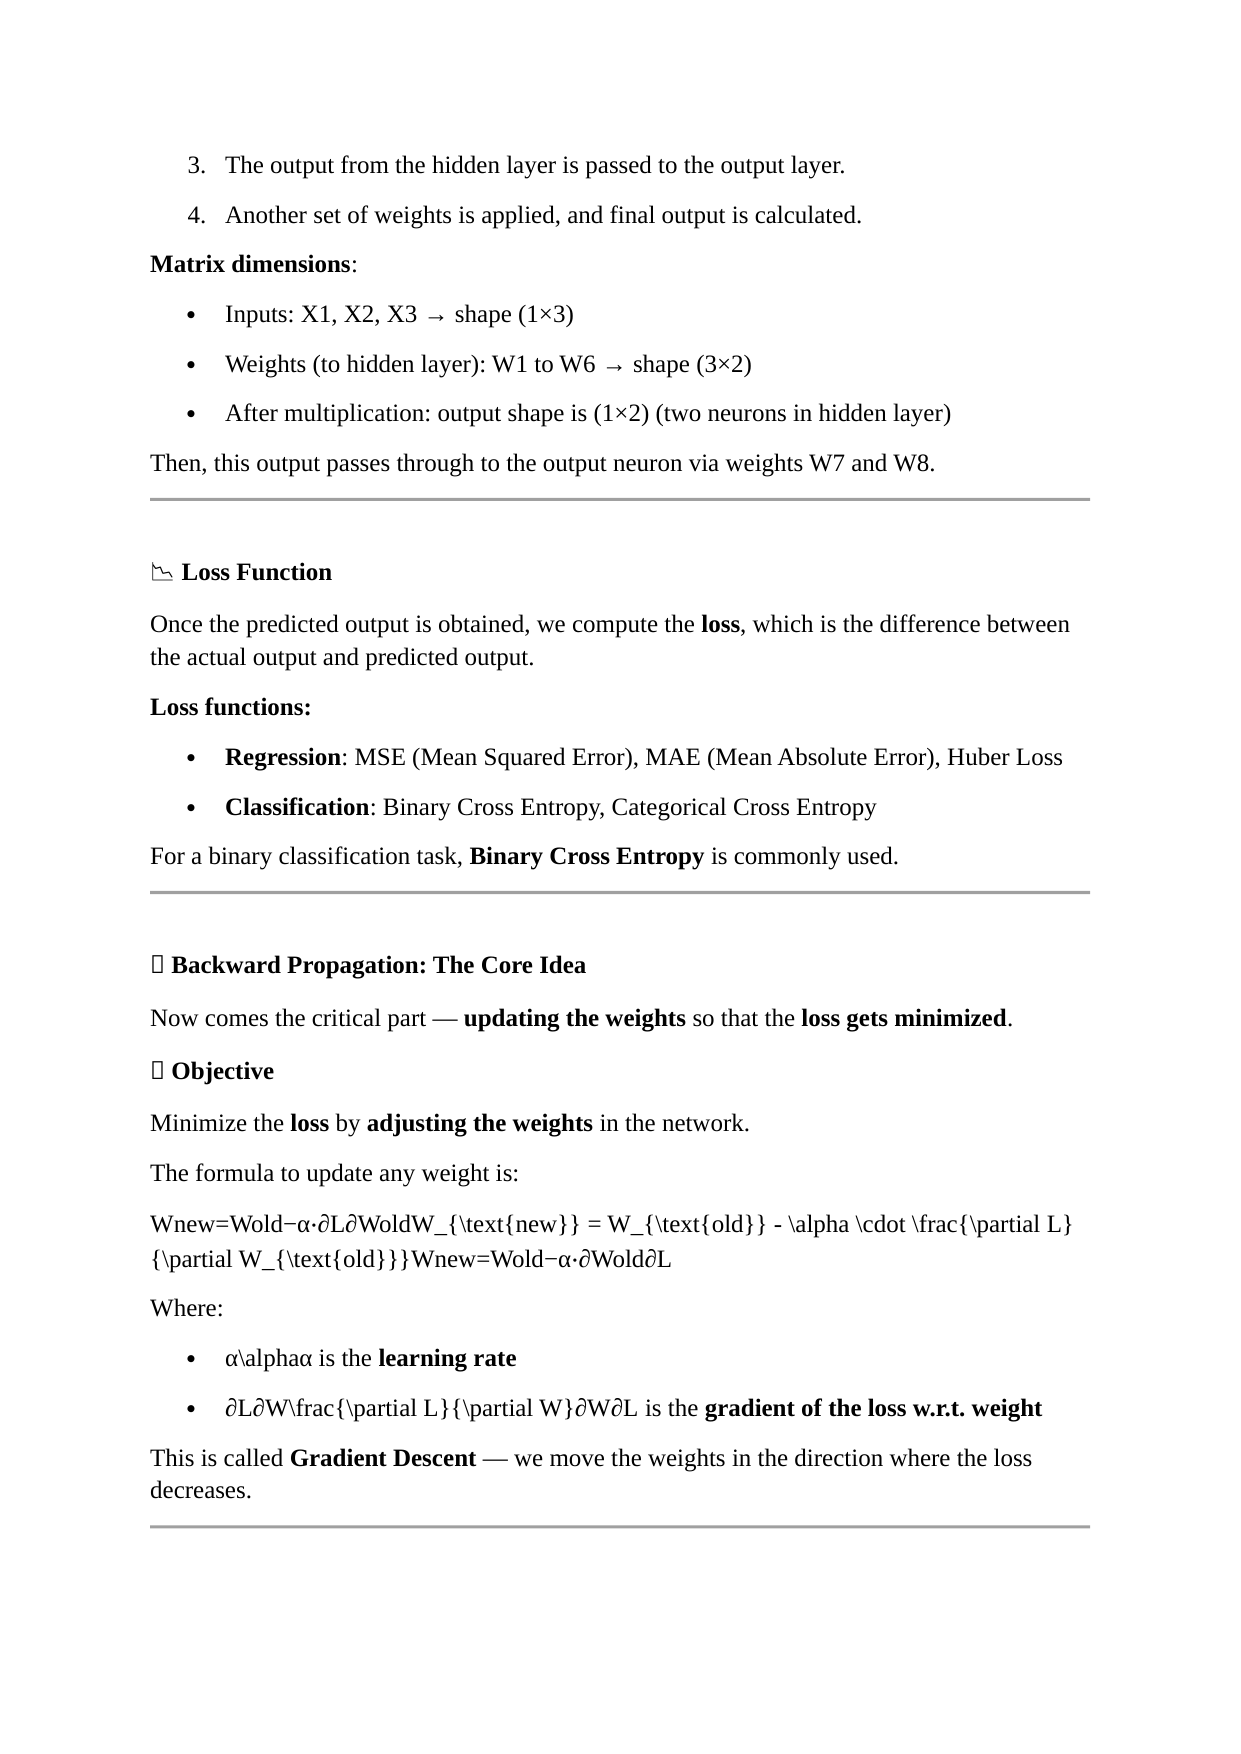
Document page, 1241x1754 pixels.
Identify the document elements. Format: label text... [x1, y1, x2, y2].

text For a binary classification task, Binary Cross Entropy is commonly used. [150, 841, 1090, 870]
list α\alphaα is the learning rate [187, 1343, 1090, 1372]
text The formula to update any weight is: [150, 1158, 1090, 1187]
list Regression: MSE (Mean Squared Error), MAE (Mean Absolute Error), Huber Loss [187, 742, 1090, 771]
text Matrix dimensions: [150, 249, 1090, 278]
list Classification: Binary Cross Entropy, Categorical Cross Entropy [187, 792, 1090, 820]
list The output from the hidden layer is passed to the output layer. [187, 150, 1090, 179]
text Wnew=Wold−α⋅∂L∂WoldW_{\text{new}} = W_{\text{old}} - \alpha \cdot \frac{\partial L}{\partial W_{\text{old}}}Wnew​=Wold​−α⋅∂Wold​∂L​ [150, 1207, 1090, 1272]
text Where: [150, 1293, 1090, 1322]
text Minimize the loss by adjusting the weights in the network. [150, 1108, 1090, 1137]
text Then, this output passes through to the output neuron via weights W7 and W8. [150, 448, 1090, 477]
list Another set of weights is applied, and final output is calculated. [187, 200, 1090, 228]
text Once the predicted output is obtained, we compute the loss, which is the difference between the actual output and predicted output. [150, 609, 1090, 671]
text Loss functions: [150, 692, 1090, 721]
list ∂L∂W\frac{\partial L}{\partial W}∂W∂L​ is the gradient of the loss w.r.t. weight [187, 1393, 1090, 1422]
text 🔁 Backward Propagation: The Core Idea [150, 947, 1090, 981]
text This is called Gradient Descent — we move the weights in the direction where the loss decreases. [150, 1443, 1090, 1504]
list After multiplication: output shape is (1×2) (two neurons in hidden layer) [187, 398, 1090, 427]
text 📉 Loss Function [150, 554, 1090, 588]
text 🎯 Objective [150, 1052, 1090, 1086]
text Now comes the critical part — updating the weights so that the loss gets minimized. [150, 1003, 1090, 1031]
list Weights (to hidden layer): W1 to W6 → shape (3×2) [187, 349, 1090, 377]
list Inputs: X1, X2, X3 → shape (1×3) [187, 299, 1090, 328]
